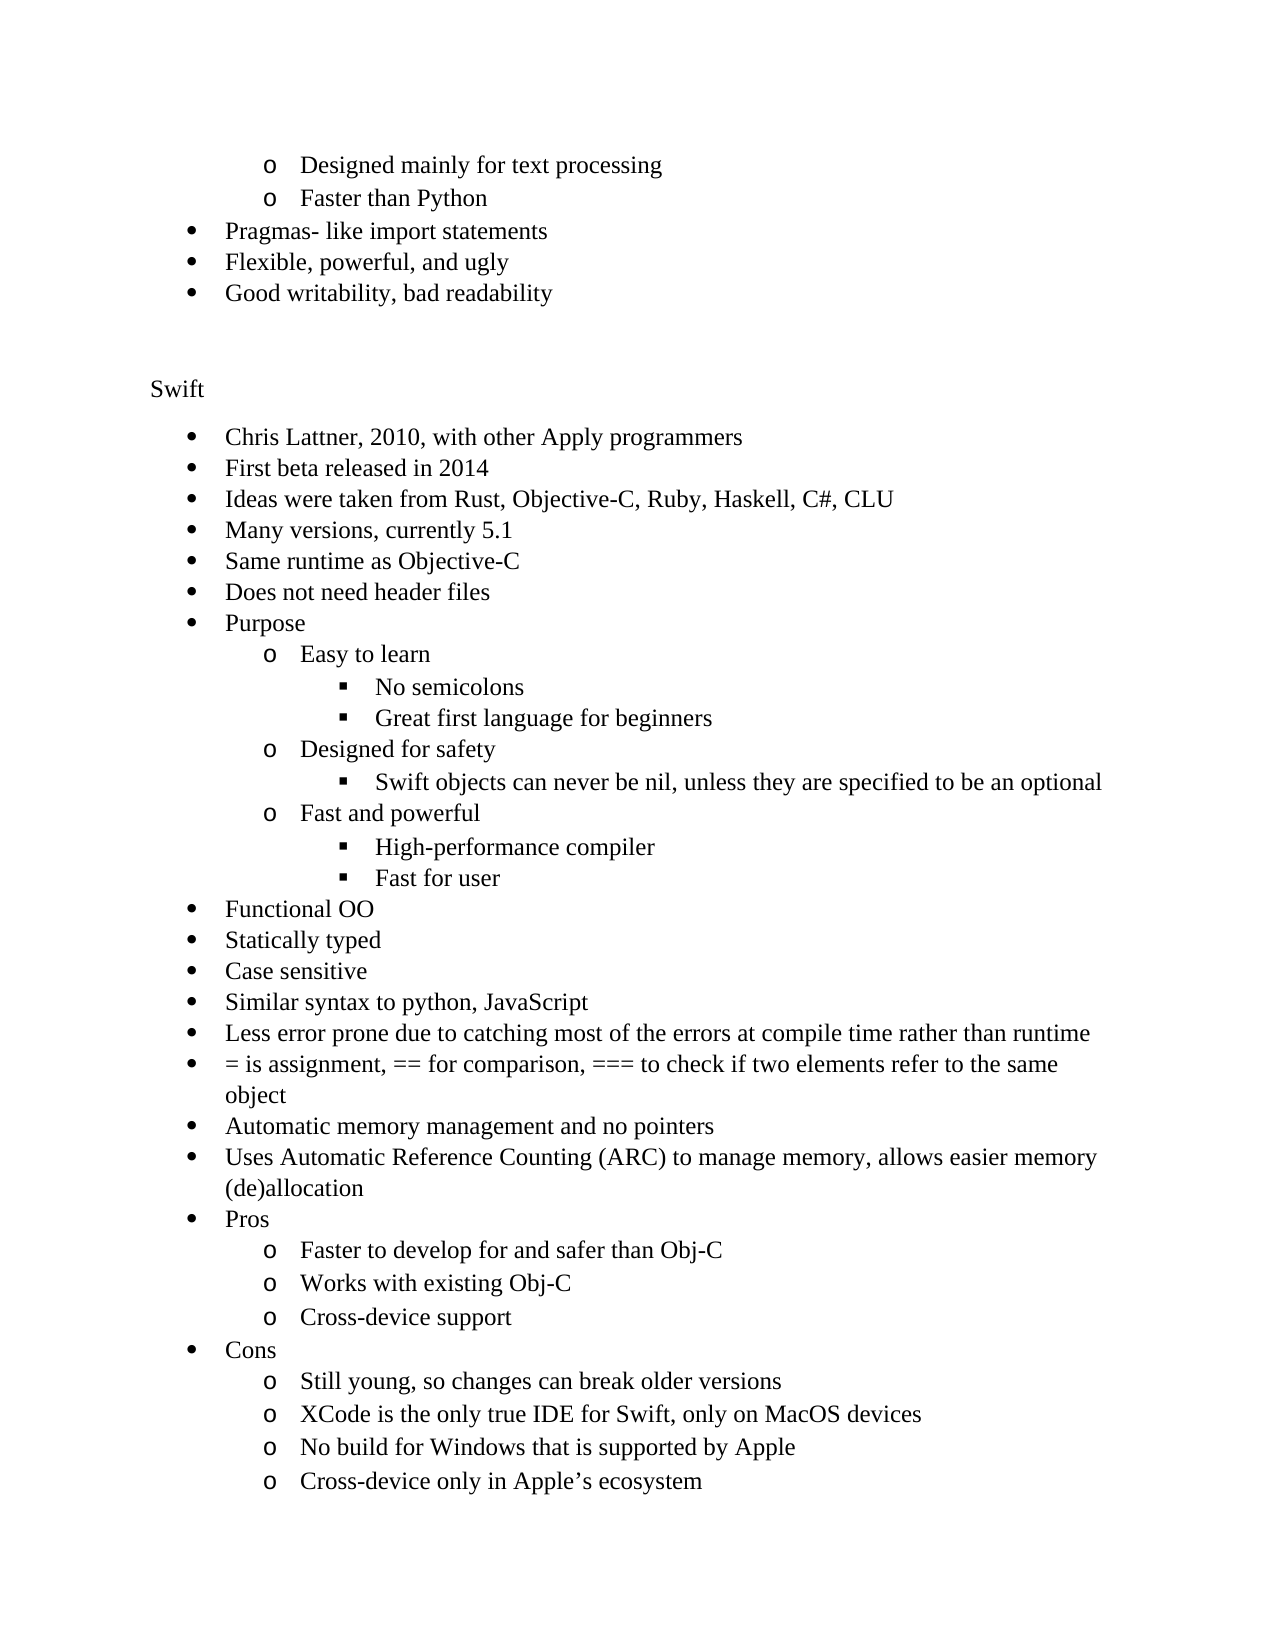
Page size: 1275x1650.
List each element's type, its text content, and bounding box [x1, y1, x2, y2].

list First beta released in 2014 [187, 453, 1125, 481]
list Cross-device support [262, 1302, 1125, 1333]
list No semicolons [337, 672, 1125, 701]
list = is assignment, == for comparison, === to check if two elements refer to the same object [187, 1049, 1125, 1109]
list Case sensitive [187, 956, 1125, 985]
list Less error prone due to catching most of the errors at compile time rather than runtime [187, 1018, 1125, 1047]
list Works with existing Obj-C [262, 1268, 1125, 1299]
list Still young, so changes can break older versions [262, 1366, 1125, 1397]
list Pros [187, 1204, 1125, 1233]
list Swift objects can never be nil, unless they are specified to be an optional [337, 767, 1125, 796]
list Cons [187, 1335, 1125, 1364]
list Faster to develop for and safer than Obj-C [262, 1235, 1125, 1266]
list Flexible, powerful, and ugly [187, 247, 1125, 276]
list Ideas were taken from Rust, Objective-C, Ruby, Haskell, C#, CLU [187, 484, 1125, 512]
list Does not need header files [187, 577, 1125, 606]
list No build for Windows that is supported by Apple [262, 1432, 1125, 1463]
list Many versions, currently 5.1 [187, 515, 1125, 543]
list Designed for safety [262, 734, 1125, 765]
list Fast and powerful [262, 798, 1125, 829]
list Great first language for beginners [337, 703, 1125, 732]
list Similar syntax to python, JavaScript [187, 987, 1125, 1016]
list Faster than Python [262, 183, 1125, 214]
list Uses Automatic Reference Counting (ARC) to manage memory, allows easier memory (de)allocation [187, 1142, 1125, 1202]
list Functional OO [187, 894, 1125, 923]
list XCode is the only true IDE for Swift, only on MacOS devices [262, 1399, 1125, 1430]
list Chris Lattner, 2010, with other Apply programmers [187, 422, 1125, 450]
list Statically typed [187, 925, 1125, 954]
list Automatic memory management and no pointers [187, 1111, 1125, 1140]
list Fast for user [337, 863, 1125, 892]
text Swift [150, 374, 1125, 403]
list Same runtime as Objective-C [187, 546, 1125, 574]
list Pragmas- like import statements [187, 216, 1125, 245]
list Designed mainly for text processing [262, 150, 1125, 181]
list Easy to learn [262, 639, 1125, 670]
list High-performance compiler [337, 832, 1125, 861]
list Good writability, bad readability [187, 278, 1125, 307]
list Cross-device only in Apple’s ecosystem [262, 1466, 1125, 1497]
list Purpose [187, 608, 1125, 637]
